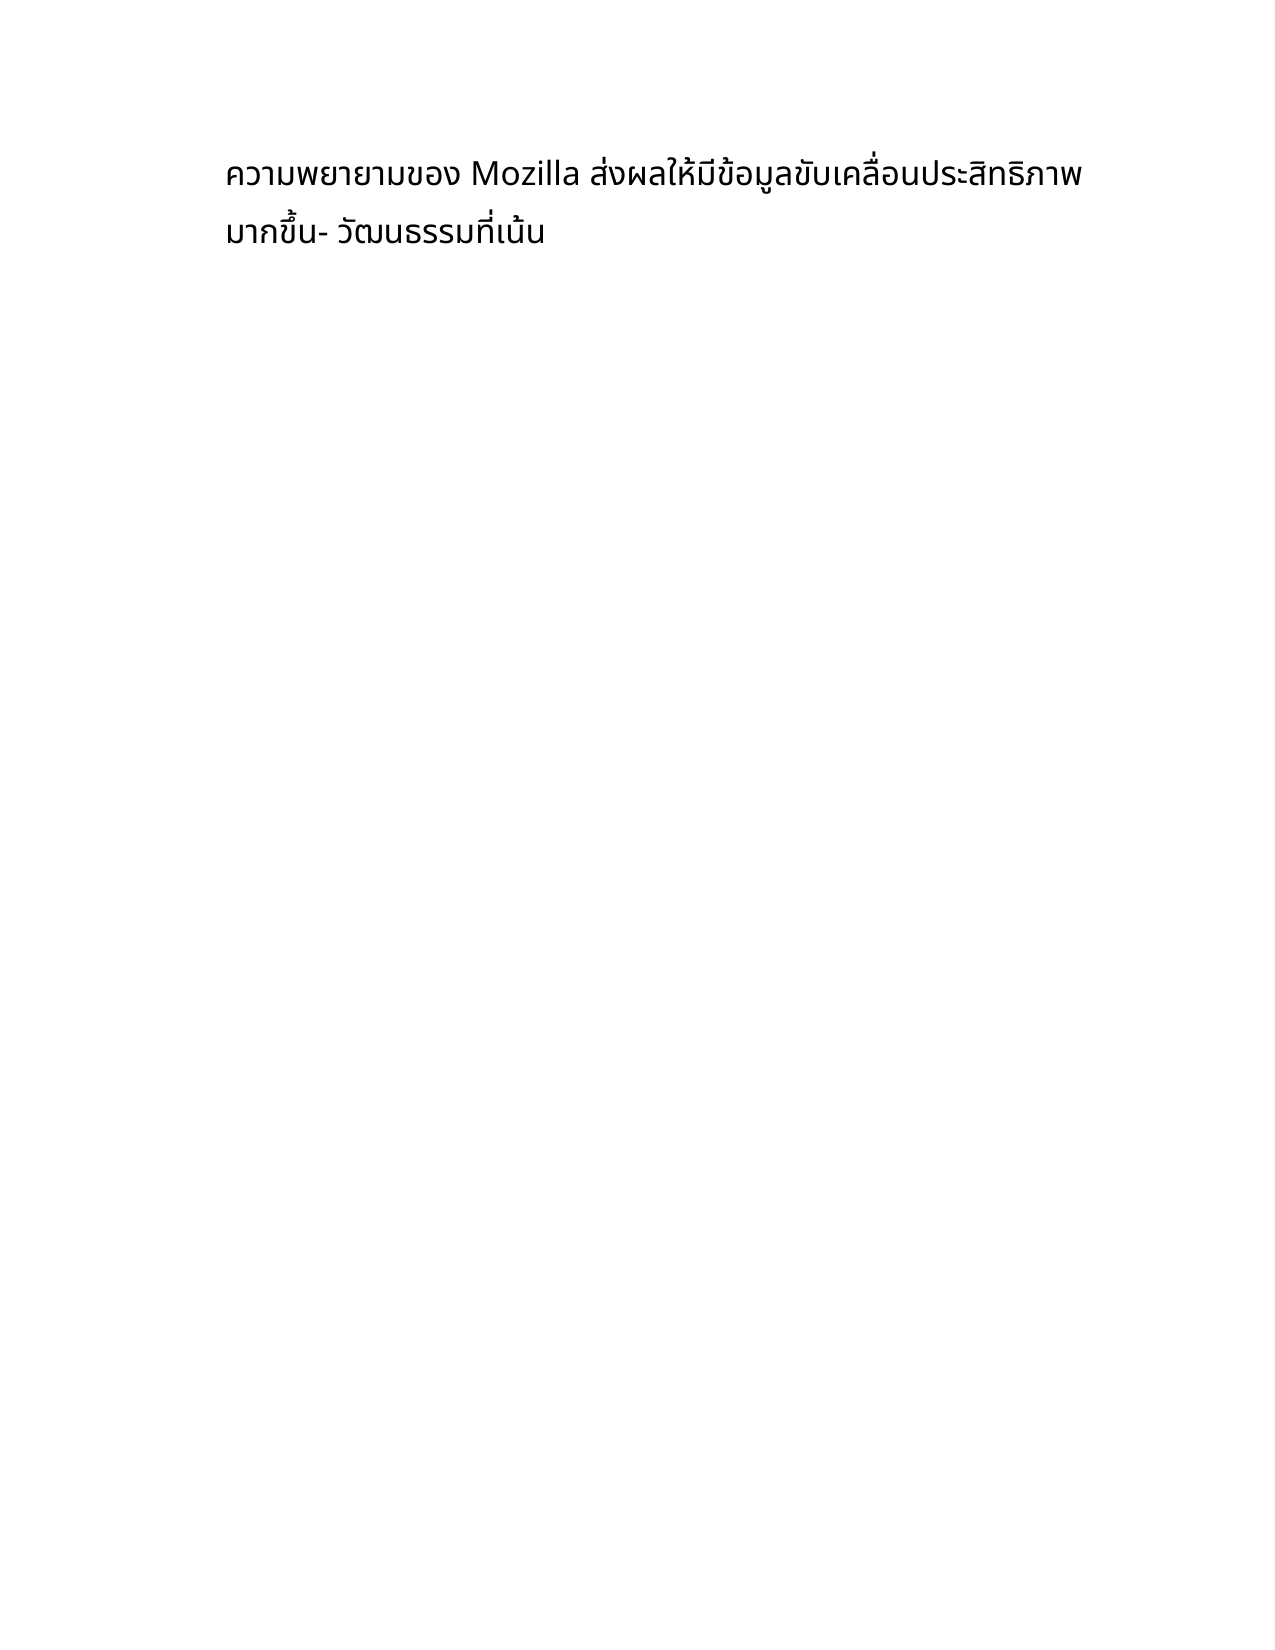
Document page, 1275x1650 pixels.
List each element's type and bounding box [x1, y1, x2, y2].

list [225, 150, 1125, 259]
